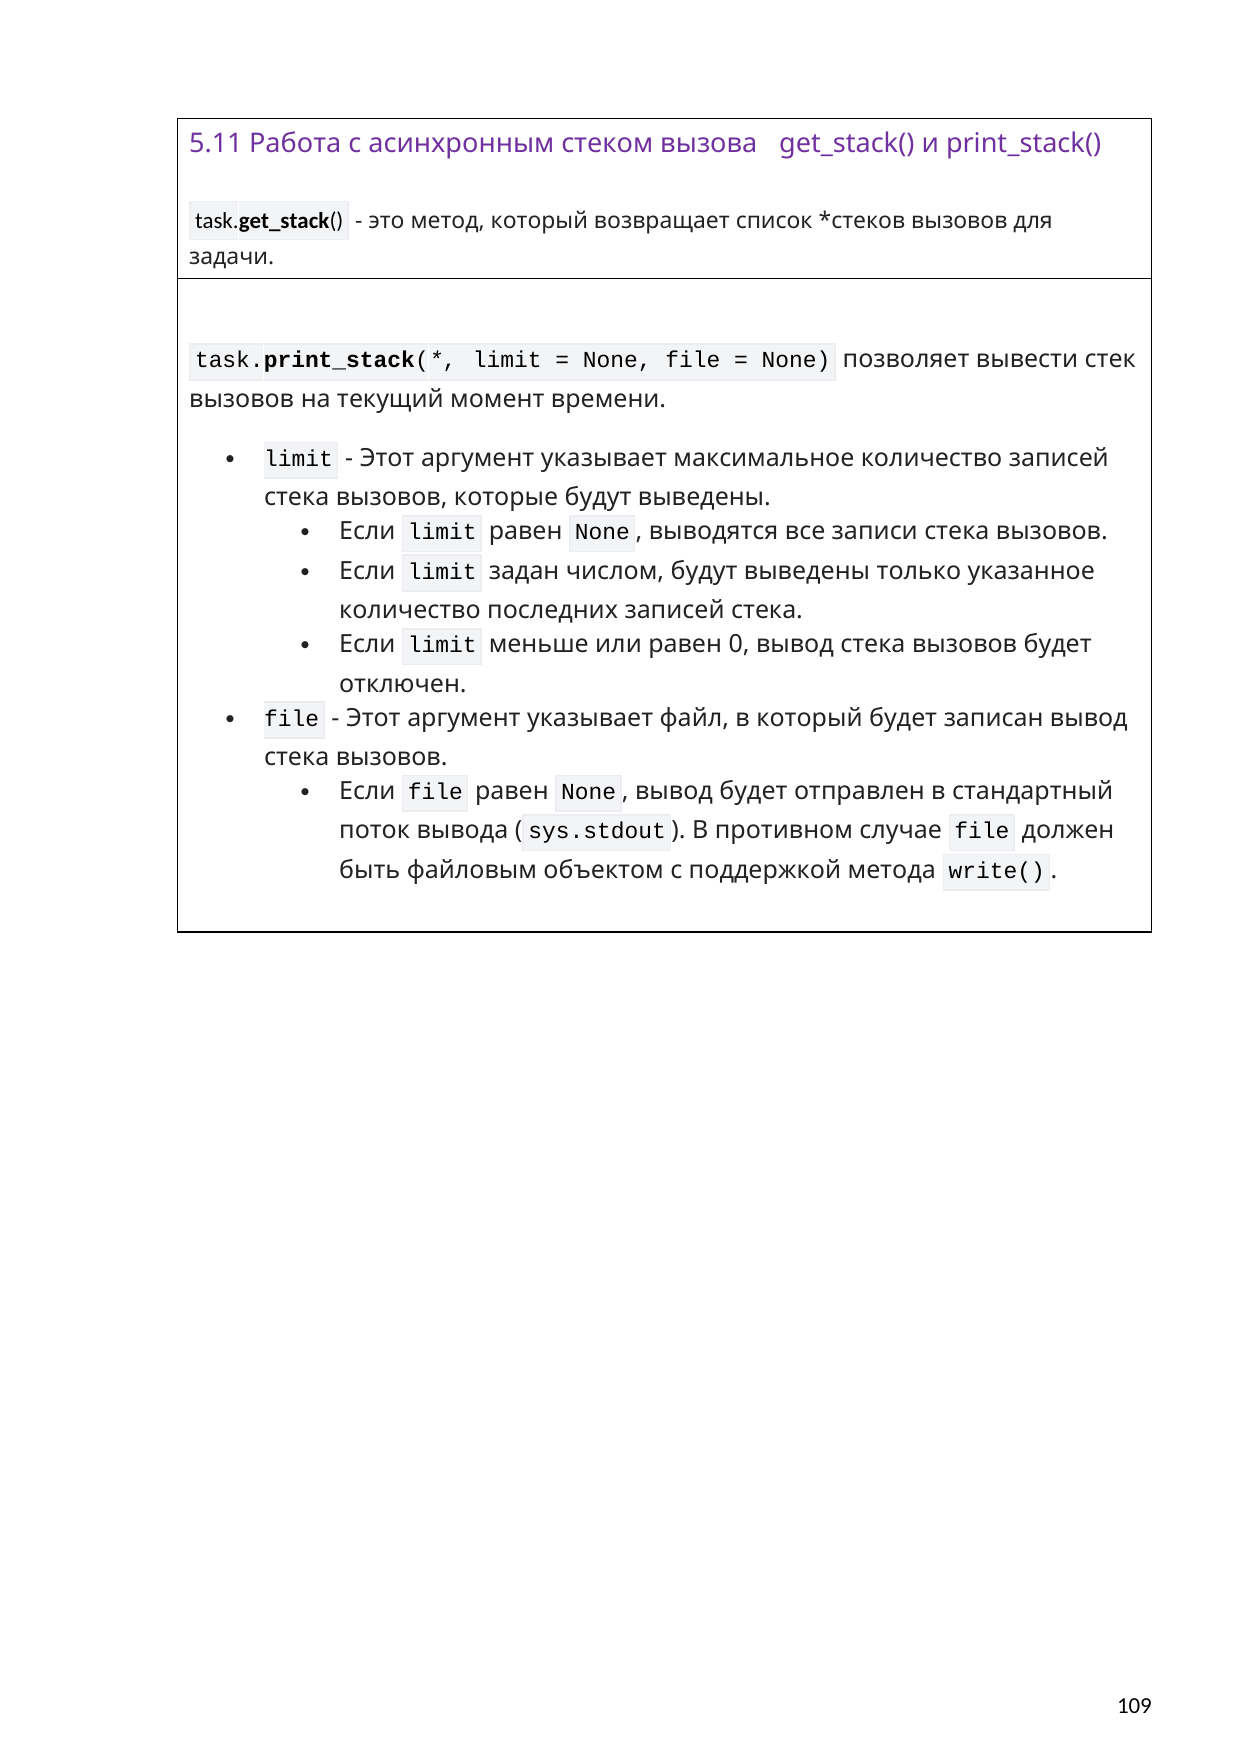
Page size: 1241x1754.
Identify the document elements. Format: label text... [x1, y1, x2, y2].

table_cell Работа с асинхронным стеком вызова get_stack() и print_stack() task.get_stack() - это метод, который возвращает список *стеков вызовов для задачи. [178, 119, 1151, 278]
table_cell task.print_stack(*, limit = None, file = None) позволяет вывести стек вызовов на текущий момент времени. limit - Этот аргумент указывает максимальное количество записей стека вызовов, которые будут выведены. Если limit равен None, выводятся все записи стека вызовов. Если limit задан числом, будут выведены только указанное количество последних записей стека. Если limit меньше или равен 0, вывод стека вызовов будет отключен. file - Этот аргумент указывает файл, в который будет записан вывод стека вызовов. Если file равен None, вывод будет отправлен в стандартный поток вывода (sys.stdout). В противном случае file должен быть файловым объектом с поддержкой метода write(). [178, 279, 1151, 931]
